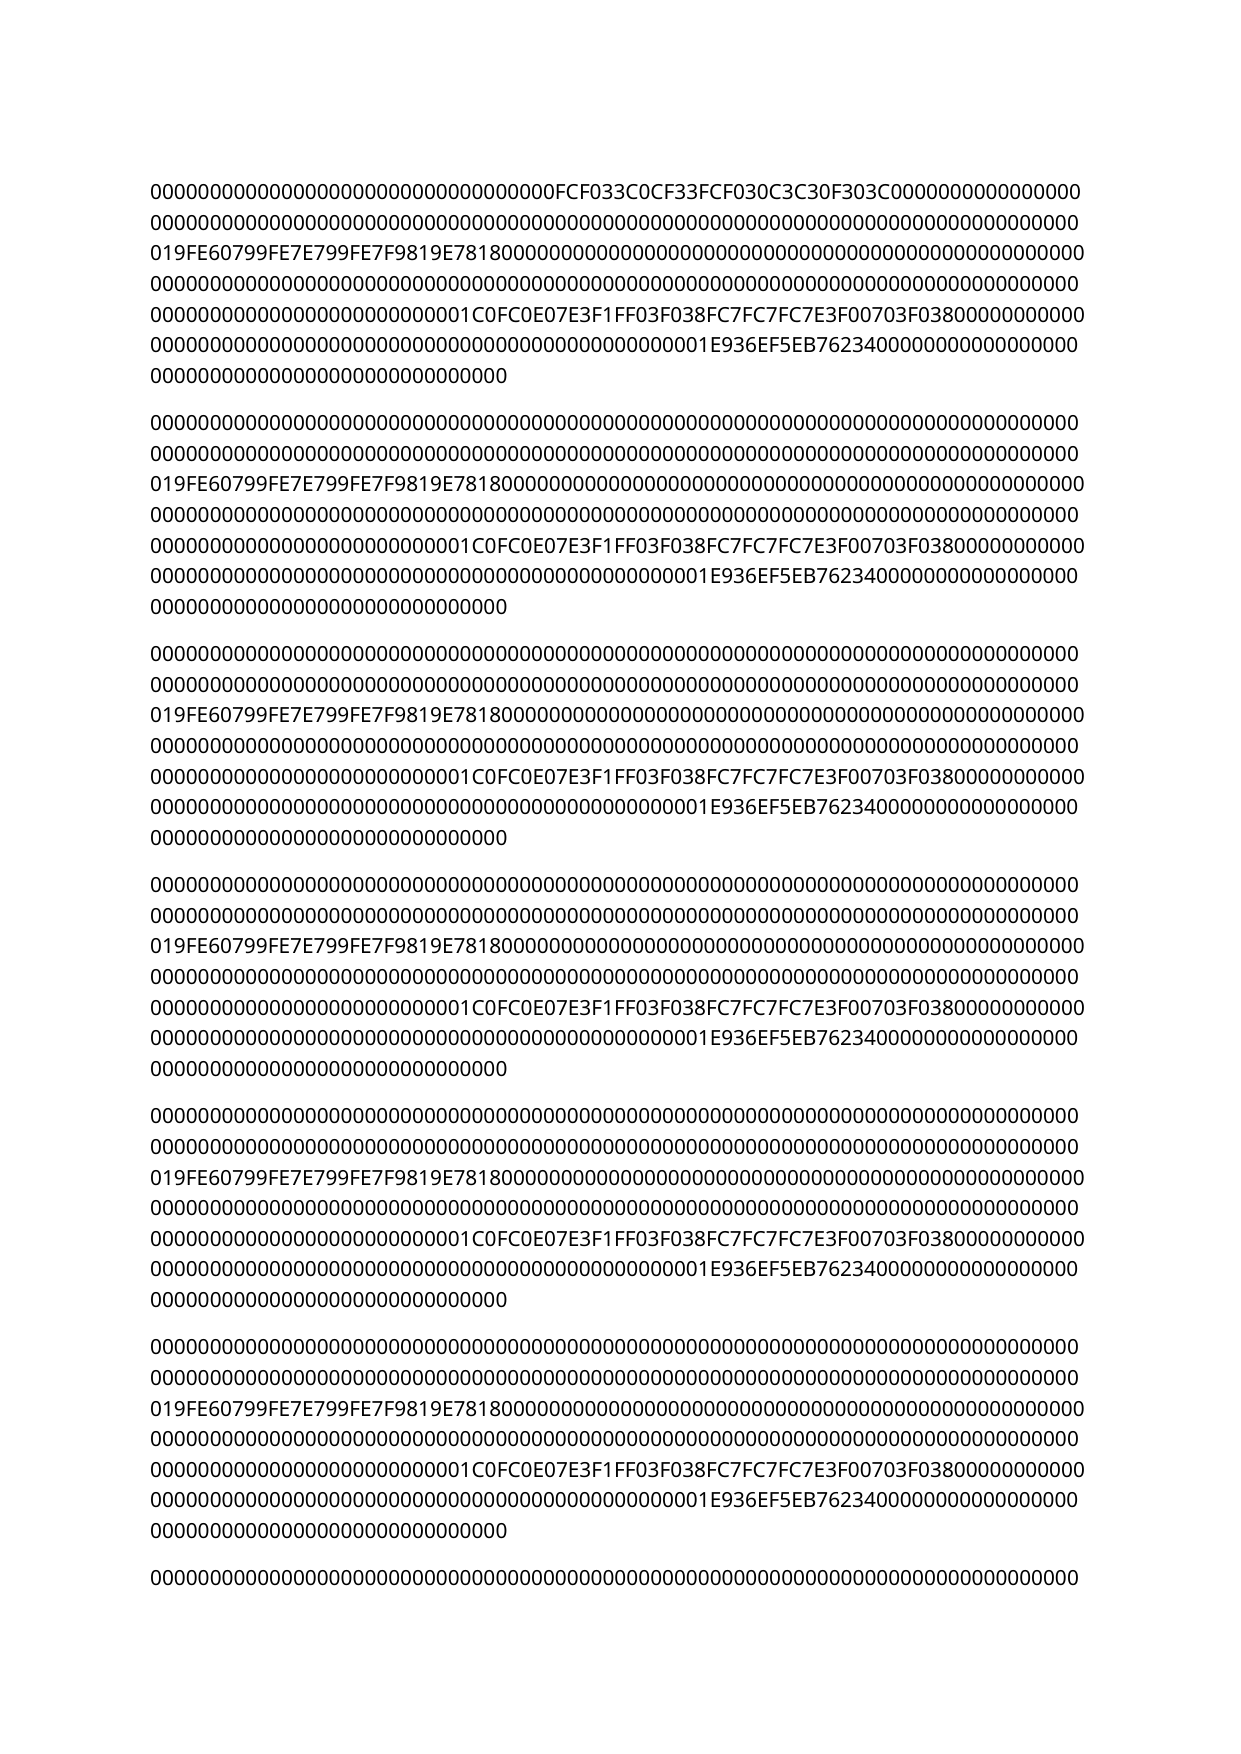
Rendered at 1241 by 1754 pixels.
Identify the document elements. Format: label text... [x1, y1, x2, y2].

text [150, 1563, 1090, 1592]
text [150, 177, 1090, 389]
